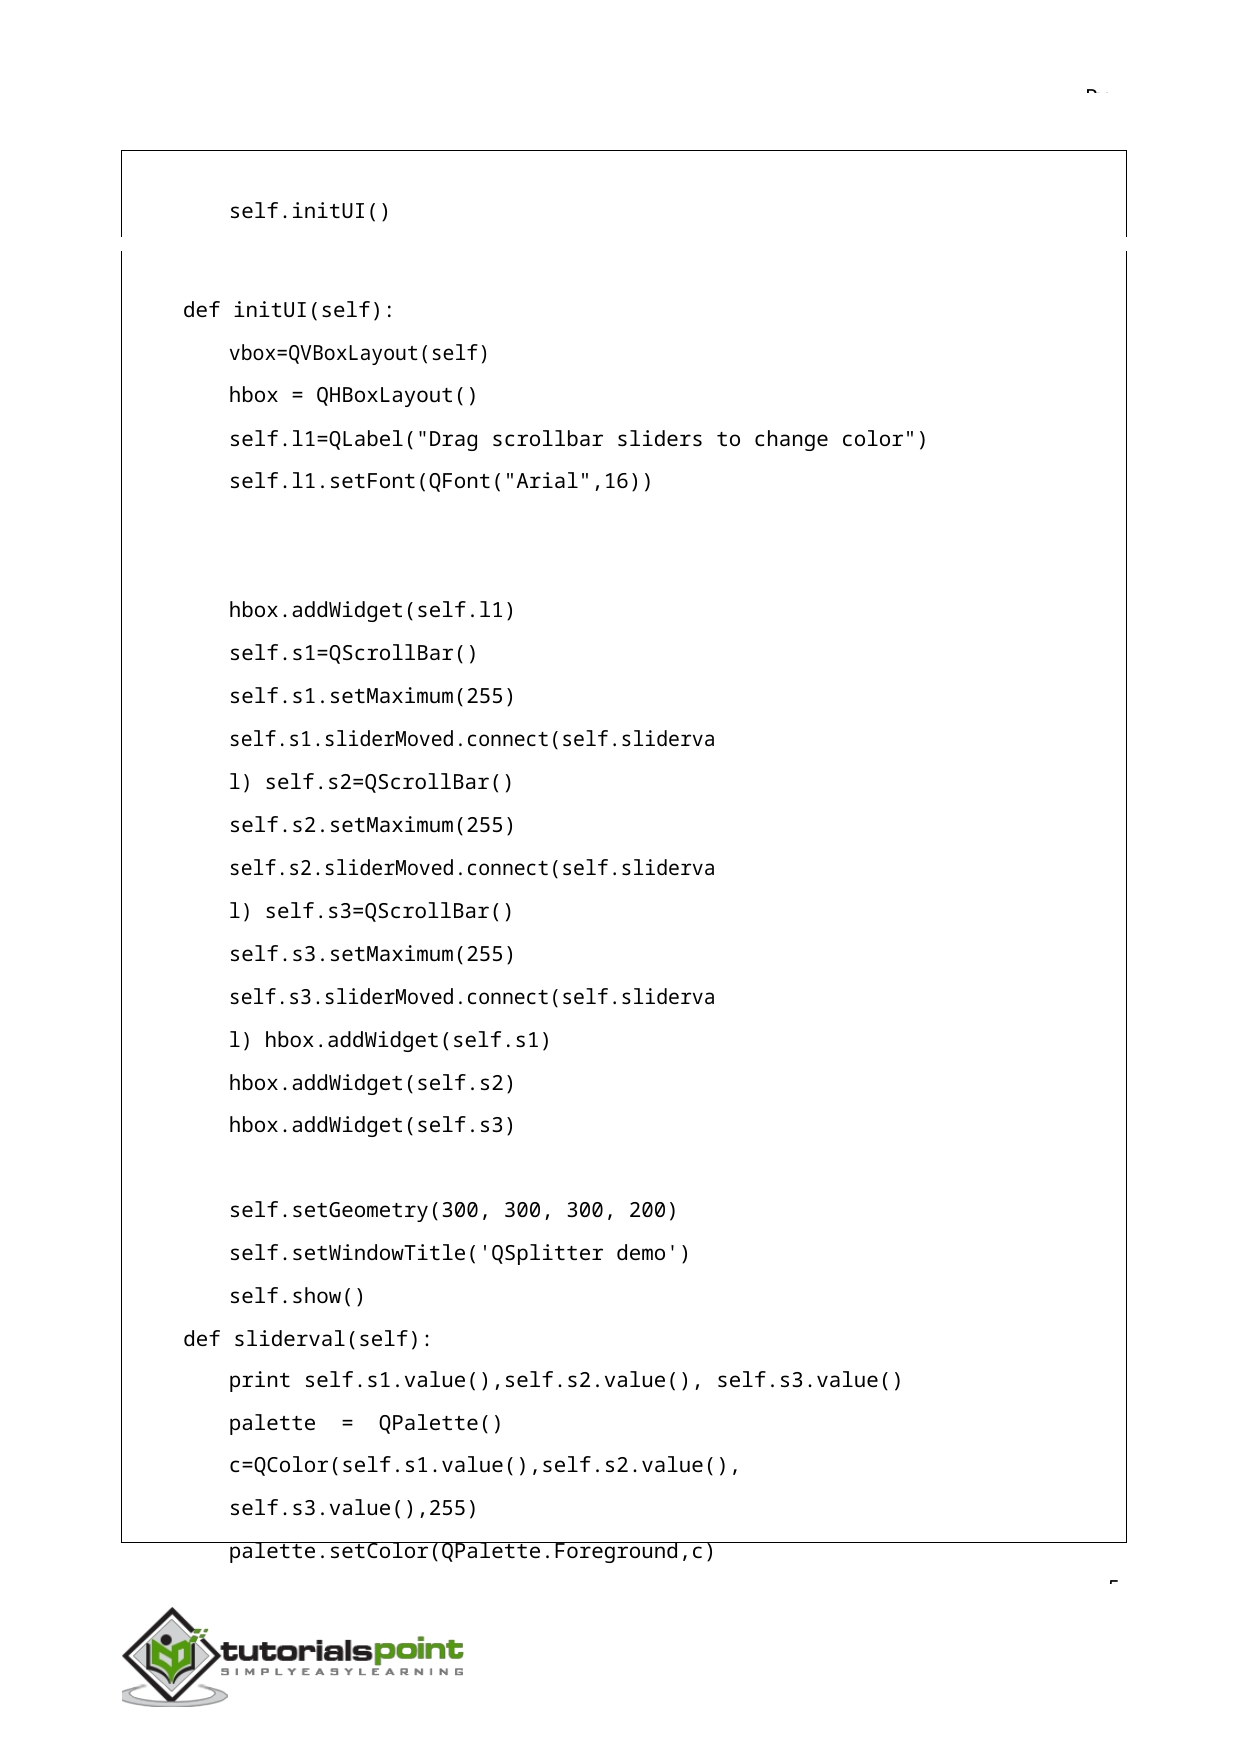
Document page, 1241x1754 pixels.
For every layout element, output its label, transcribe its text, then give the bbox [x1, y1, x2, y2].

text def sliderval(self): [183, 1324, 1085, 1352]
text hbox.addWidget(self.l1) self.s1=QScrollBar() self.s1.setMaximum(255) self.s1.sliderMoved.connect(self.sliderval) self.s2=QScrollBar() self.s2.setMaximum(255) self.s2.sliderMoved.connect(self.sliderval) self.s3=QScrollBar() self.s3.setMaximum(255) self.s3.sliderMoved.connect(self.sliderval) hbox.addWidget(self.s1) hbox.addWidget(self.s2) hbox.addWidget(self.s3) [229, 596, 721, 1139]
text def initUI(self): vbox=QVBoxLayout(self) hbox = QHBoxLayout() [183, 295, 505, 409]
picture [122, 1607, 464, 1707]
text self.setGeometry(300, 300, 300, 200) self.setWindowTitle('QSplitter demo') self.show() [229, 1195, 764, 1309]
text self.initUI() [229, 202, 1085, 223]
text self.l1=QLabel("Drag scrollbar sliders to change color") self.l1.setFont(QFont("Arial",16)) [229, 424, 1085, 495]
